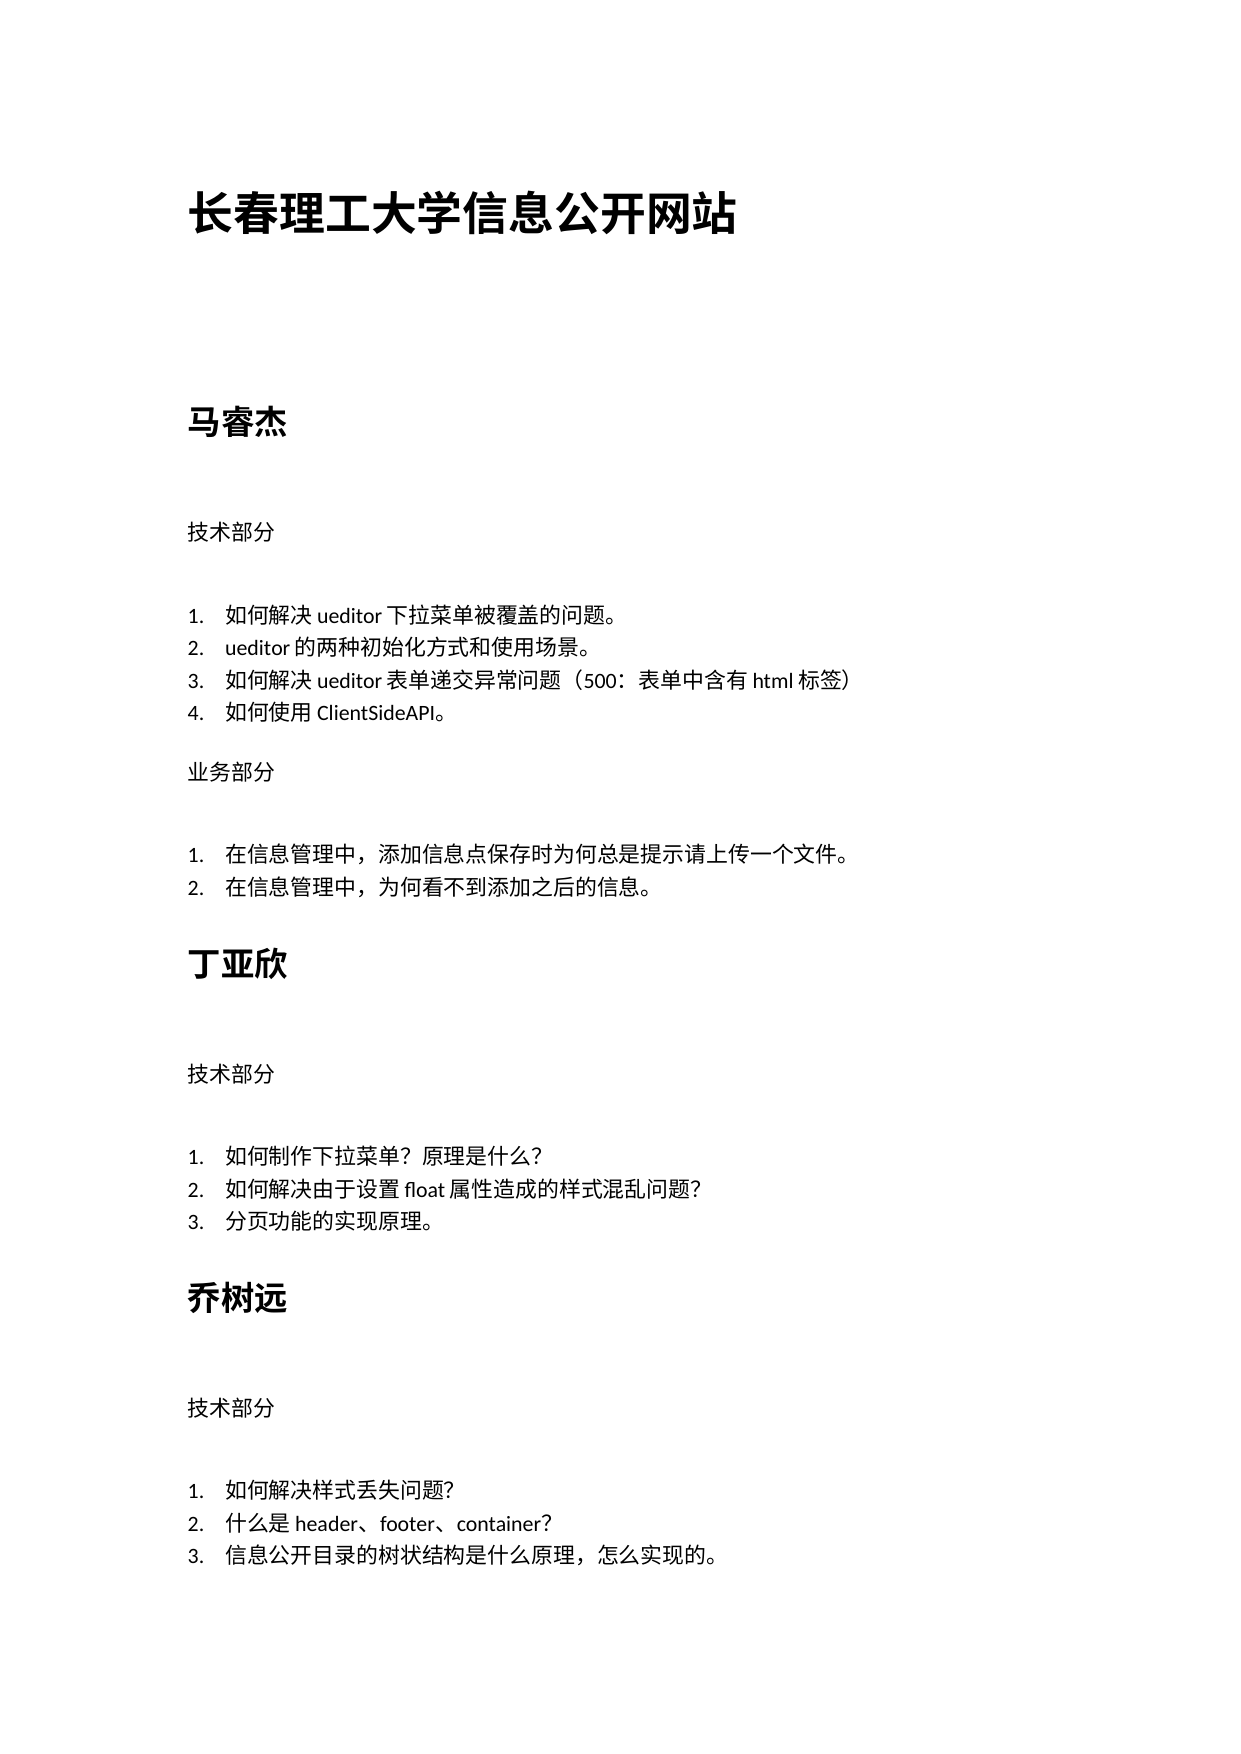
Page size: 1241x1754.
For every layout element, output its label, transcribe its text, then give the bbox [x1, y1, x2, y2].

list 如何解决ueditor下拉菜单被覆盖的问题。 [187, 597, 1053, 630]
list 如何解决样式丢失问题？ [187, 1473, 1053, 1506]
list ueditor的两种初始化方式和使用场景。 [187, 630, 1053, 662]
subtitle 丁亚欣 [187, 929, 1053, 994]
list 在信息管理中，为何看不到添加之后的信息。 [187, 869, 1053, 902]
list 分页功能的实现原理。 [187, 1204, 1053, 1236]
subtitle 技术部分 [187, 1056, 1053, 1089]
list 如何制作下拉菜单？原理是什么？ [187, 1139, 1053, 1171]
subtitle 技术部分 [187, 514, 1053, 547]
list 信息公开目录的树状结构是什么原理，怎么实现的。 [187, 1538, 1053, 1571]
list 如何使用ClientSideAPI。 [187, 695, 1053, 727]
subtitle 技术部分 [187, 1391, 1053, 1423]
subtitle 乔树远 [187, 1263, 1053, 1328]
list 如何解决ueditor表单递交异常问题（500：表单中含有html标签） [187, 662, 1053, 695]
subtitle 马睿杰 [187, 387, 1053, 452]
list 在信息管理中，添加信息点保存时为何总是提示请上传一个文件。 [187, 837, 1053, 869]
subtitle 业务部分 [187, 754, 1053, 787]
subtitle 长春理工大学信息公开网站 [187, 162, 1053, 259]
list 什么是header、footer、container？ [187, 1506, 1053, 1538]
list 如何解决由于设置float属性造成的样式混乱问题？ [187, 1171, 1053, 1204]
